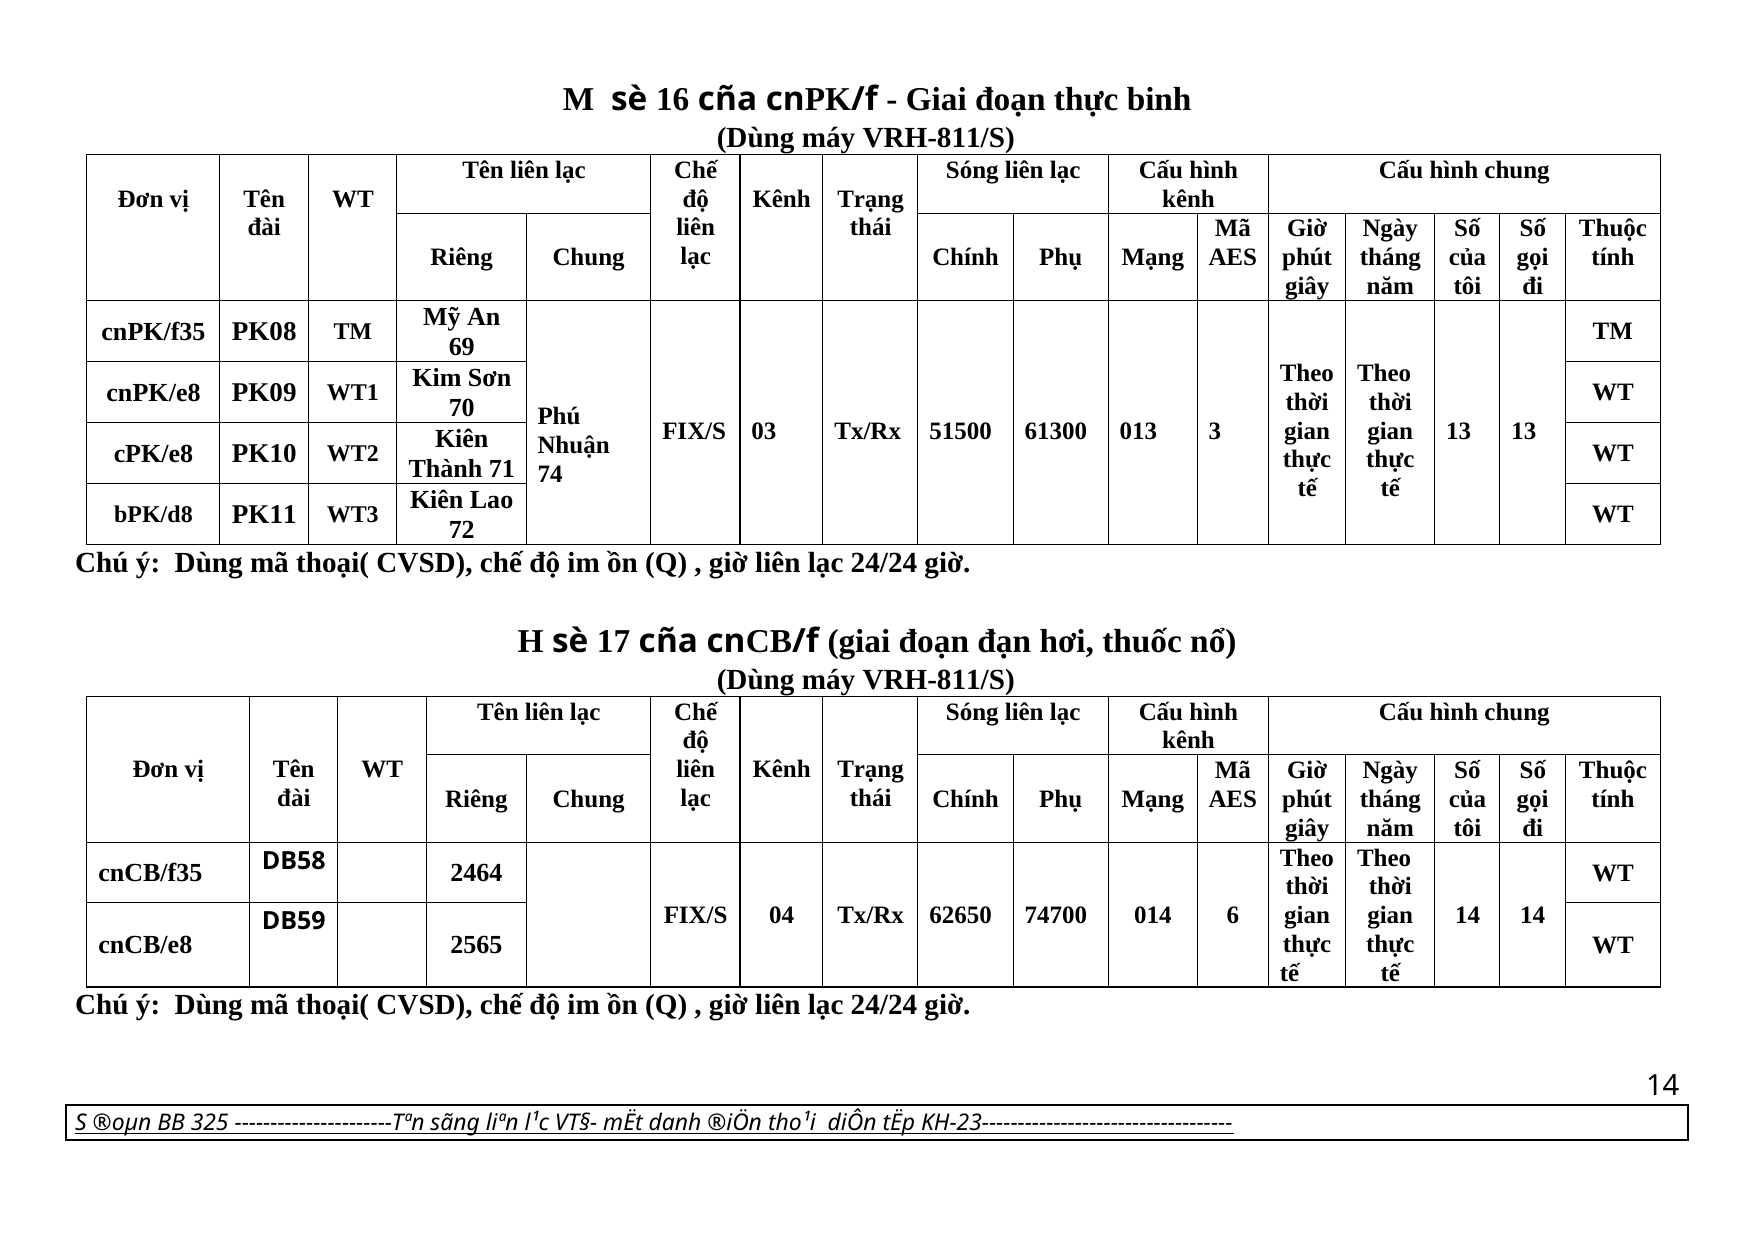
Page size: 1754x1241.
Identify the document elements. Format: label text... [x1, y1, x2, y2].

table_cell TM [309, 301, 396, 361]
table_cell cPK/e8 [87, 423, 219, 483]
table_header Tên liên lạc [427, 697, 650, 754]
table_cell Phú Nhuận 74 [527, 301, 650, 544]
table_header Sóng liên lạc [918, 697, 1108, 754]
table_cell WT2 [309, 423, 396, 483]
table_cell 013 [1109, 301, 1197, 544]
text H sè 17 cña cnCB/f (giai đoạn đạn hơi, thuốc nổ) [75, 617, 1679, 662]
table_cell [338, 903, 426, 986]
table_header Đơn vị [87, 697, 249, 842]
table_cell 6 [1198, 843, 1268, 986]
table_cell Số của tôi [1435, 755, 1499, 842]
table_cell PK09 [220, 362, 308, 422]
table_cell WT [1566, 362, 1660, 422]
table_cell PK08 [220, 301, 308, 361]
table_header WT [309, 155, 396, 300]
table_cell Chính [918, 214, 1013, 300]
table_header Chế độ liên lạc [651, 155, 739, 300]
table_header Kênh [741, 697, 822, 842]
table_header Trạng thái [823, 155, 917, 300]
table_cell WT [1566, 843, 1660, 902]
text M sè 16 cña cnPK/f - Giai đoạn thực binh [75, 75, 1679, 120]
table_cell cnCB/f35 [87, 843, 249, 902]
table_cell Số gọi đi [1500, 214, 1565, 300]
table_header Cấu hình chung [1269, 155, 1660, 212]
table_cell WT [1566, 903, 1660, 986]
table_cell 04 [741, 843, 822, 986]
table_cell Phụ [1014, 755, 1108, 842]
table_cell Số của tôi [1435, 214, 1499, 300]
table_cell 3 [1198, 301, 1268, 544]
table_cell Mạng [1109, 214, 1197, 300]
table_cell Riêng [397, 214, 526, 300]
table_cell Tx/Rx [823, 843, 917, 986]
table_cell 74700 [1014, 843, 1108, 986]
table_header Trạng thái [823, 697, 917, 842]
table_cell Chính [918, 755, 1013, 842]
text (Dùng máy VRH-811/S) [75, 120, 1679, 154]
table_cell Thuộc tính [1566, 755, 1660, 842]
table_cell Mã AES [1198, 214, 1268, 300]
table_cell Giờ phút giây [1269, 214, 1345, 300]
table_cell Giờ phút giây [1269, 755, 1345, 842]
table_cell [527, 843, 650, 986]
table_cell DB58 [250, 843, 337, 902]
table_cell Chung [527, 755, 650, 842]
table_cell Số gọi đi [1500, 755, 1565, 842]
table_cell Ngày tháng năm [1346, 214, 1434, 300]
table_cell Phụ [1014, 214, 1108, 300]
table_header Kênh [741, 155, 822, 300]
text (Dùng máy VRH-811/S) [75, 662, 1679, 696]
table_cell 13 [1435, 301, 1499, 544]
table_cell 62650 [918, 843, 1013, 986]
table_header Sóng liên lạc [918, 155, 1108, 212]
table_cell [338, 843, 426, 902]
table_cell PK11 [220, 484, 308, 544]
table_cell Thuộc tính [1566, 214, 1660, 300]
table_cell Mỹ An 69 [397, 301, 526, 361]
table_cell Mã AES [1198, 755, 1268, 842]
table_header Tên đài [250, 697, 337, 842]
table_cell Tx/Rx [823, 301, 917, 544]
table_cell 2565 [427, 903, 526, 986]
table_cell Ngày tháng năm [1346, 755, 1434, 842]
table_cell FIX/S [651, 843, 739, 986]
table_header Cấu hình kênh [1109, 155, 1268, 212]
table_cell PK10 [220, 423, 308, 483]
table_cell 2464 [427, 843, 526, 902]
table_cell 014 [1109, 843, 1197, 986]
table_header Tên đài [220, 155, 308, 300]
table_cell cnPK/f35 [87, 301, 219, 361]
table_cell FIX/S [651, 301, 739, 544]
table_cell Riêng [427, 755, 526, 842]
table_cell 13 [1500, 301, 1565, 544]
table_cell WT1 [309, 362, 396, 422]
table_cell DB59 [250, 903, 337, 986]
table_cell Kiên Thành 71 [397, 423, 526, 483]
table_cell cnCB/e8 [87, 903, 249, 986]
table_cell Theo thời gian thực tế [1269, 843, 1345, 986]
table_cell bPK/d8 [87, 484, 219, 544]
text Chú ý: Dùng mã thoại( CVSD), chế độ im ồn (Q) , giờ liên lạc 24/24 giờ. [75, 987, 1679, 1021]
table_header WT [338, 697, 426, 842]
table_header Cấu hình kênh [1109, 697, 1268, 754]
table_cell Theo thời gian thực tế [1346, 301, 1434, 544]
table_cell Kim Sơn 70 [397, 362, 526, 422]
table_cell 61300 [1014, 301, 1108, 544]
table_header Cấu hình chung [1269, 697, 1660, 754]
table_cell 51500 [918, 301, 1013, 544]
table_cell WT3 [309, 484, 396, 544]
table_cell Mạng [1109, 755, 1197, 842]
table_cell TM [1566, 301, 1660, 361]
table_header Chế độ liên lạc [651, 697, 739, 842]
table_cell cnPK/e8 [87, 362, 219, 422]
table_cell WT [1566, 484, 1660, 544]
table_cell WT [1566, 423, 1660, 483]
text Chú ý: Dùng mã thoại( CVSD), chế độ im ồn (Q) , giờ liên lạc 24/24 giờ. [75, 545, 1679, 578]
table_cell Chung [527, 214, 650, 300]
table_cell 03 [741, 301, 822, 544]
table_cell 14 [1500, 843, 1565, 986]
table_cell Kiên Lao 72 [397, 484, 526, 544]
table_cell 14 [1435, 843, 1499, 986]
table_cell Theo thời gian thực tế [1269, 301, 1345, 544]
table_cell Theo thời gian thực tế [1346, 843, 1434, 986]
table_header Đơn vị [87, 155, 219, 300]
table_header Tên liên lạc [397, 155, 650, 212]
